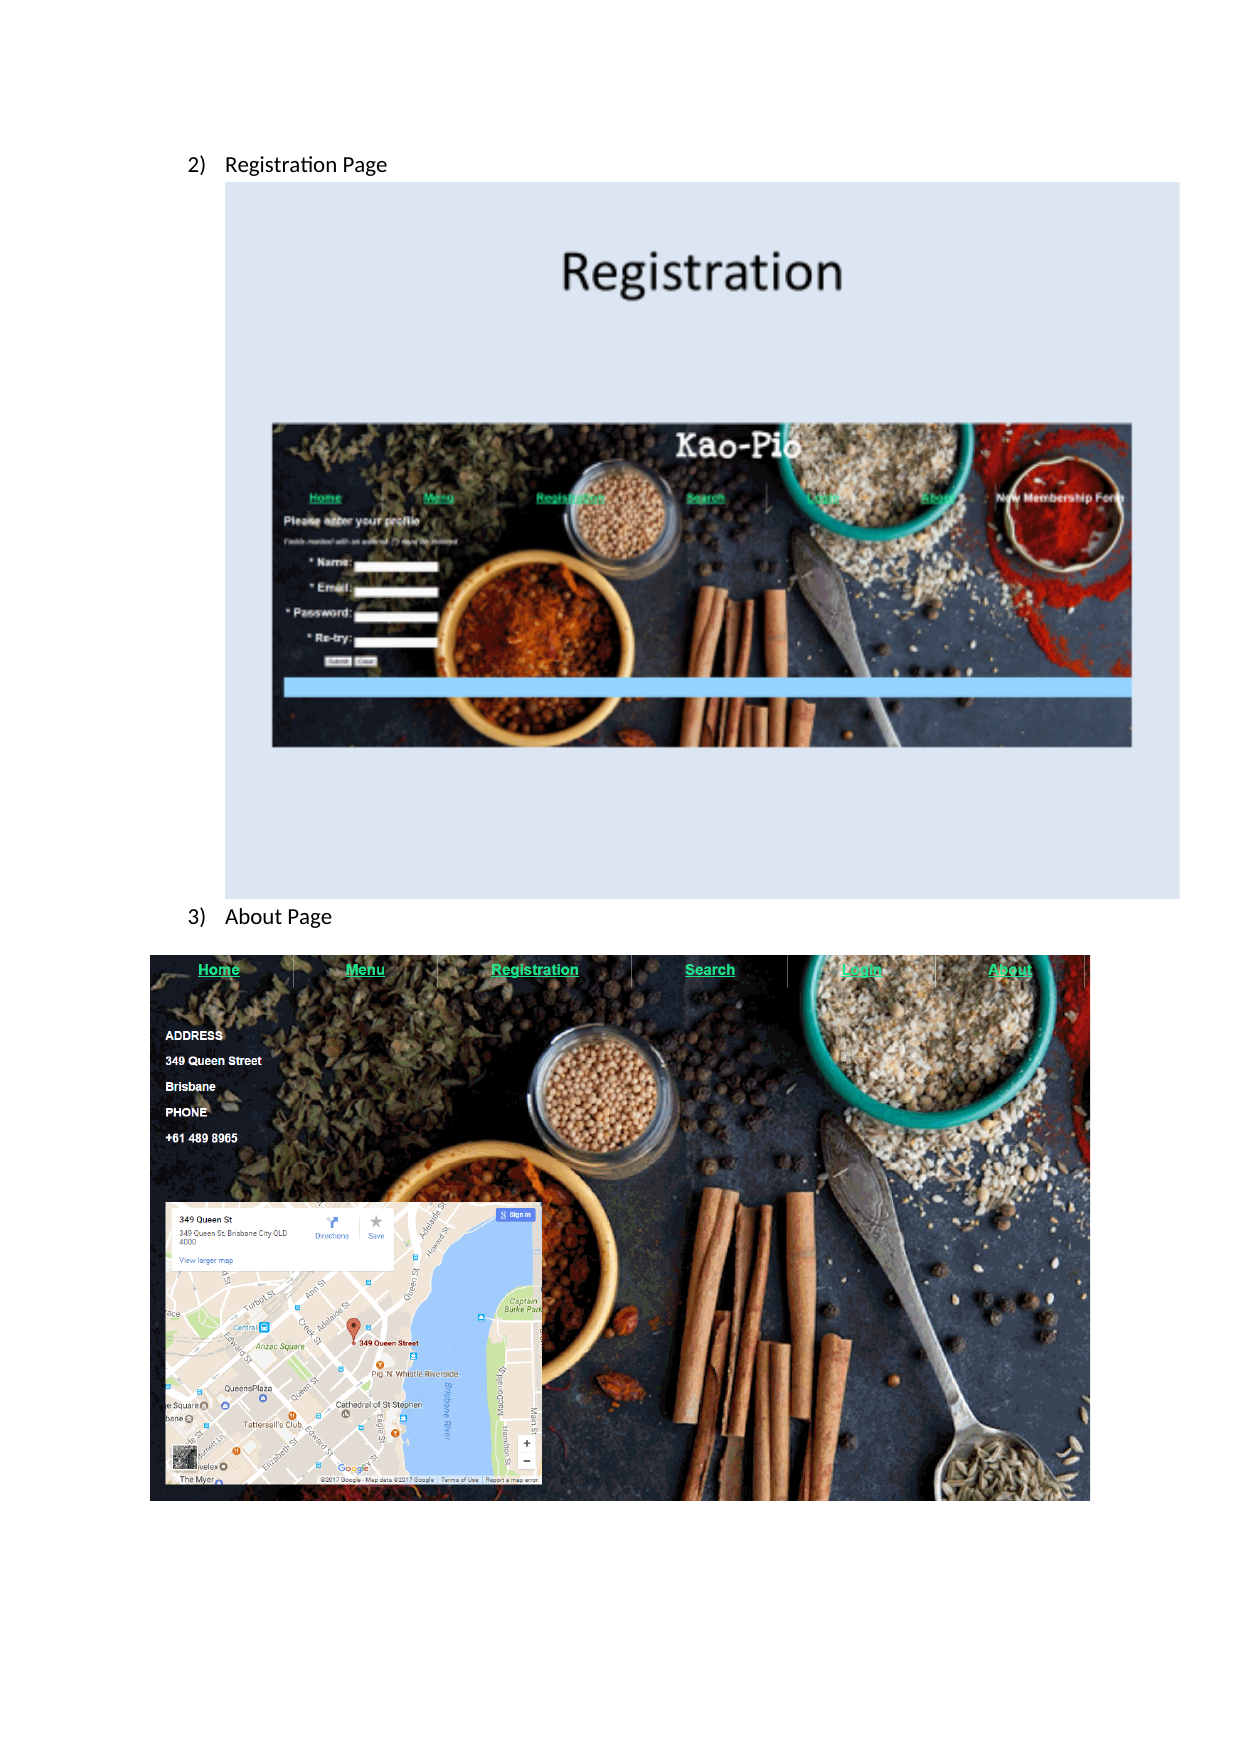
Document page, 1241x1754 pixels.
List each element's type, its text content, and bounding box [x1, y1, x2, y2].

list About Page [187, 902, 1090, 930]
picture [150, 955, 1091, 1501]
picture [225, 182, 1180, 899]
